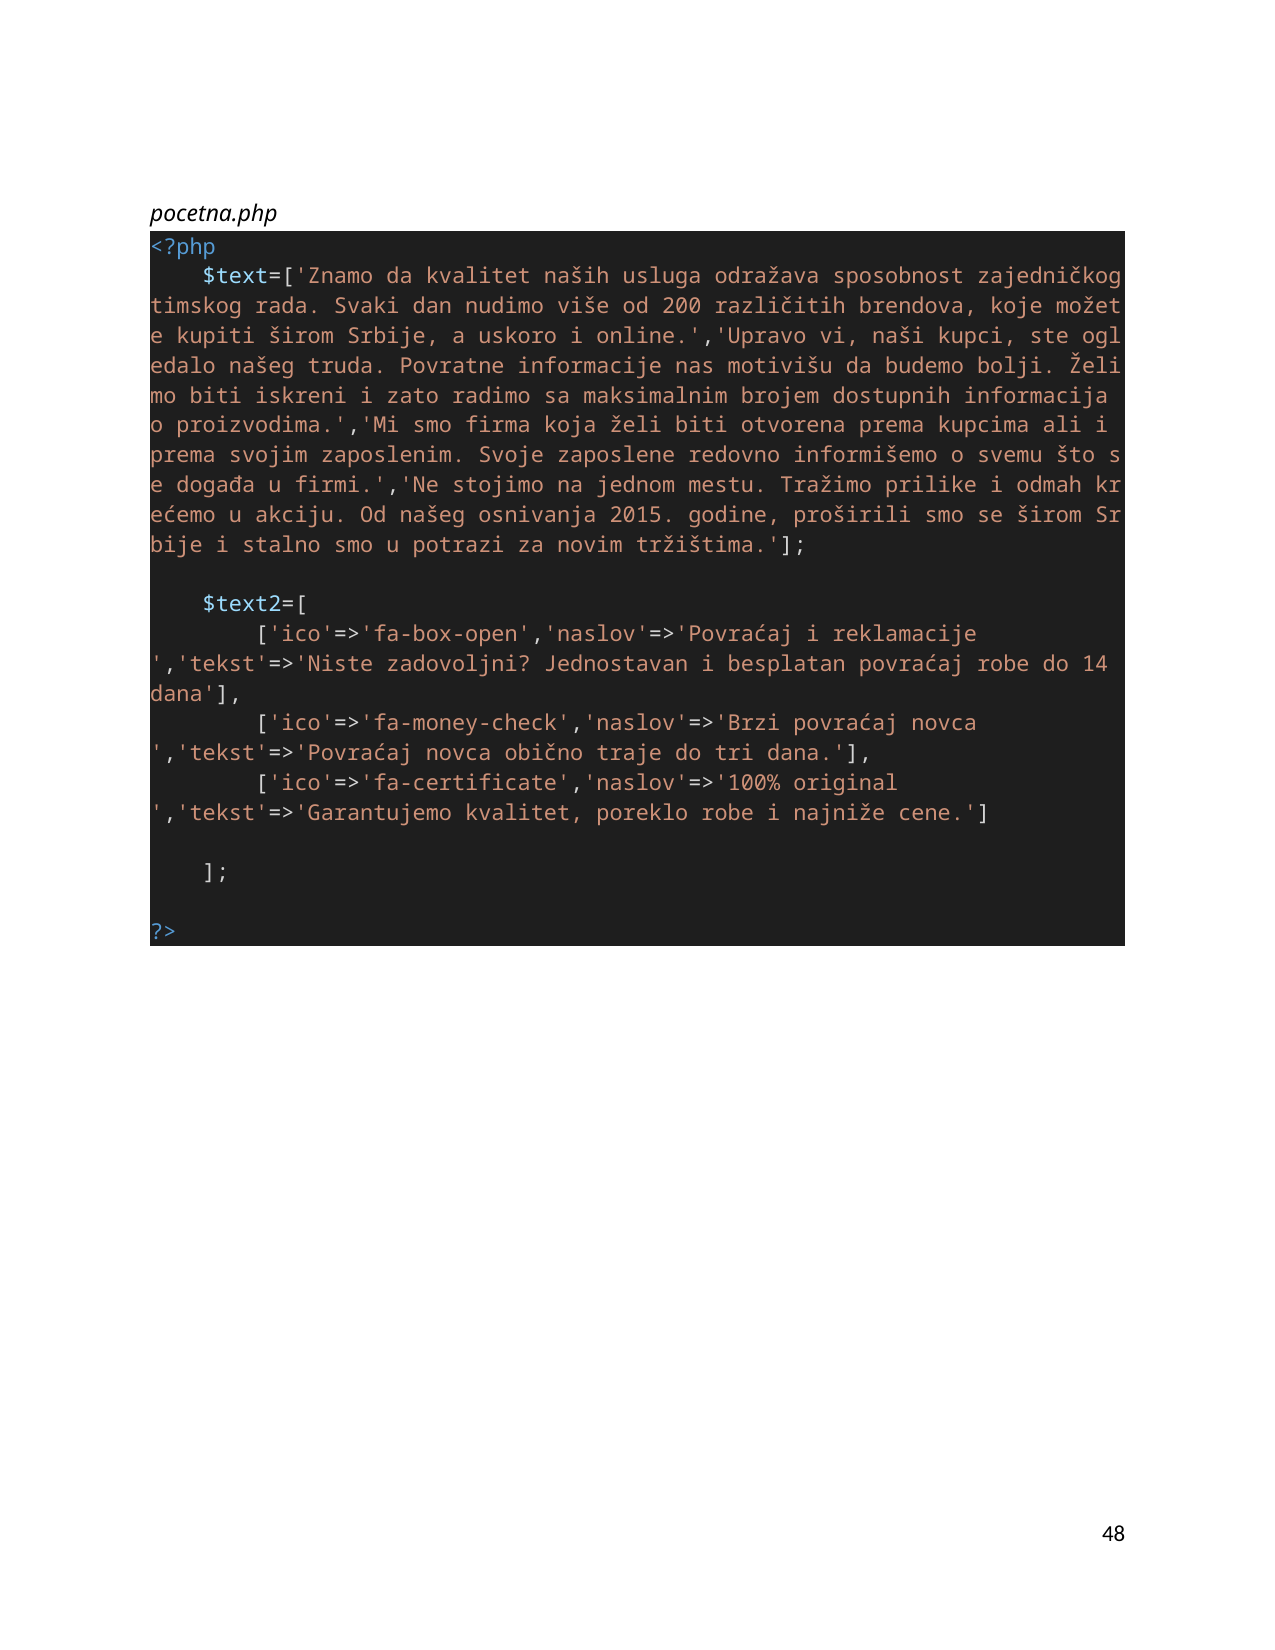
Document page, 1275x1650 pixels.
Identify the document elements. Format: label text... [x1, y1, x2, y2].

text ?> [150, 916, 1125, 946]
text ['ico'=>'fa-certificate','naslov'=>'100% original','tekst'=>'Garantujemo kvalitet, poreklo robe i najniže cene.'] [150, 767, 1125, 826]
text ['ico'=>'fa-box-open','naslov'=>'Povraćaj i reklamacije','tekst'=>'Niste zadovoljni? Jednostavan i besplatan povraćaj robe do 14 dana'], [150, 618, 1125, 707]
subtitle pocetna.php [150, 197, 1125, 228]
text <?php [150, 231, 1125, 260]
text $text2=[ [150, 588, 1125, 618]
text $text=['Znamo da kvalitet naših usluga odražava sposobnost zajedničkog timskog rada. Svaki dan nudimo više od 200 različitih brendova, koje možete kupiti širom Srbije, a uskoro i online.','Upravo vi, naši kupci, ste ogledalo našeg truda. Povratne informacije nas motivišu da budemo bolji. Želimo biti iskreni i zato radimo sa maksimalnim brojem dostupnih informacija o proizvodima.','Mi smo firma koja želi biti otvorena prema kupcima ali i prema svojim zaposlenim. Svoje zaposlene redovno informišemo o svemu što se događa u firmi.','Ne stojimo na jednom mestu. Tražimo prilike i odmah krećemo u akciju. Od našeg osnivanja 2015. godine, proširili smo se širom Srbije i stalno smo u potrazi za novim tržištima.']; [150, 260, 1125, 558]
text ['ico'=>'fa-money-check','naslov'=>'Brzi povraćaj novca','tekst'=>'Povraćaj novca obično traje do tri dana.'], [150, 707, 1125, 767]
text ]; [150, 856, 1125, 886]
